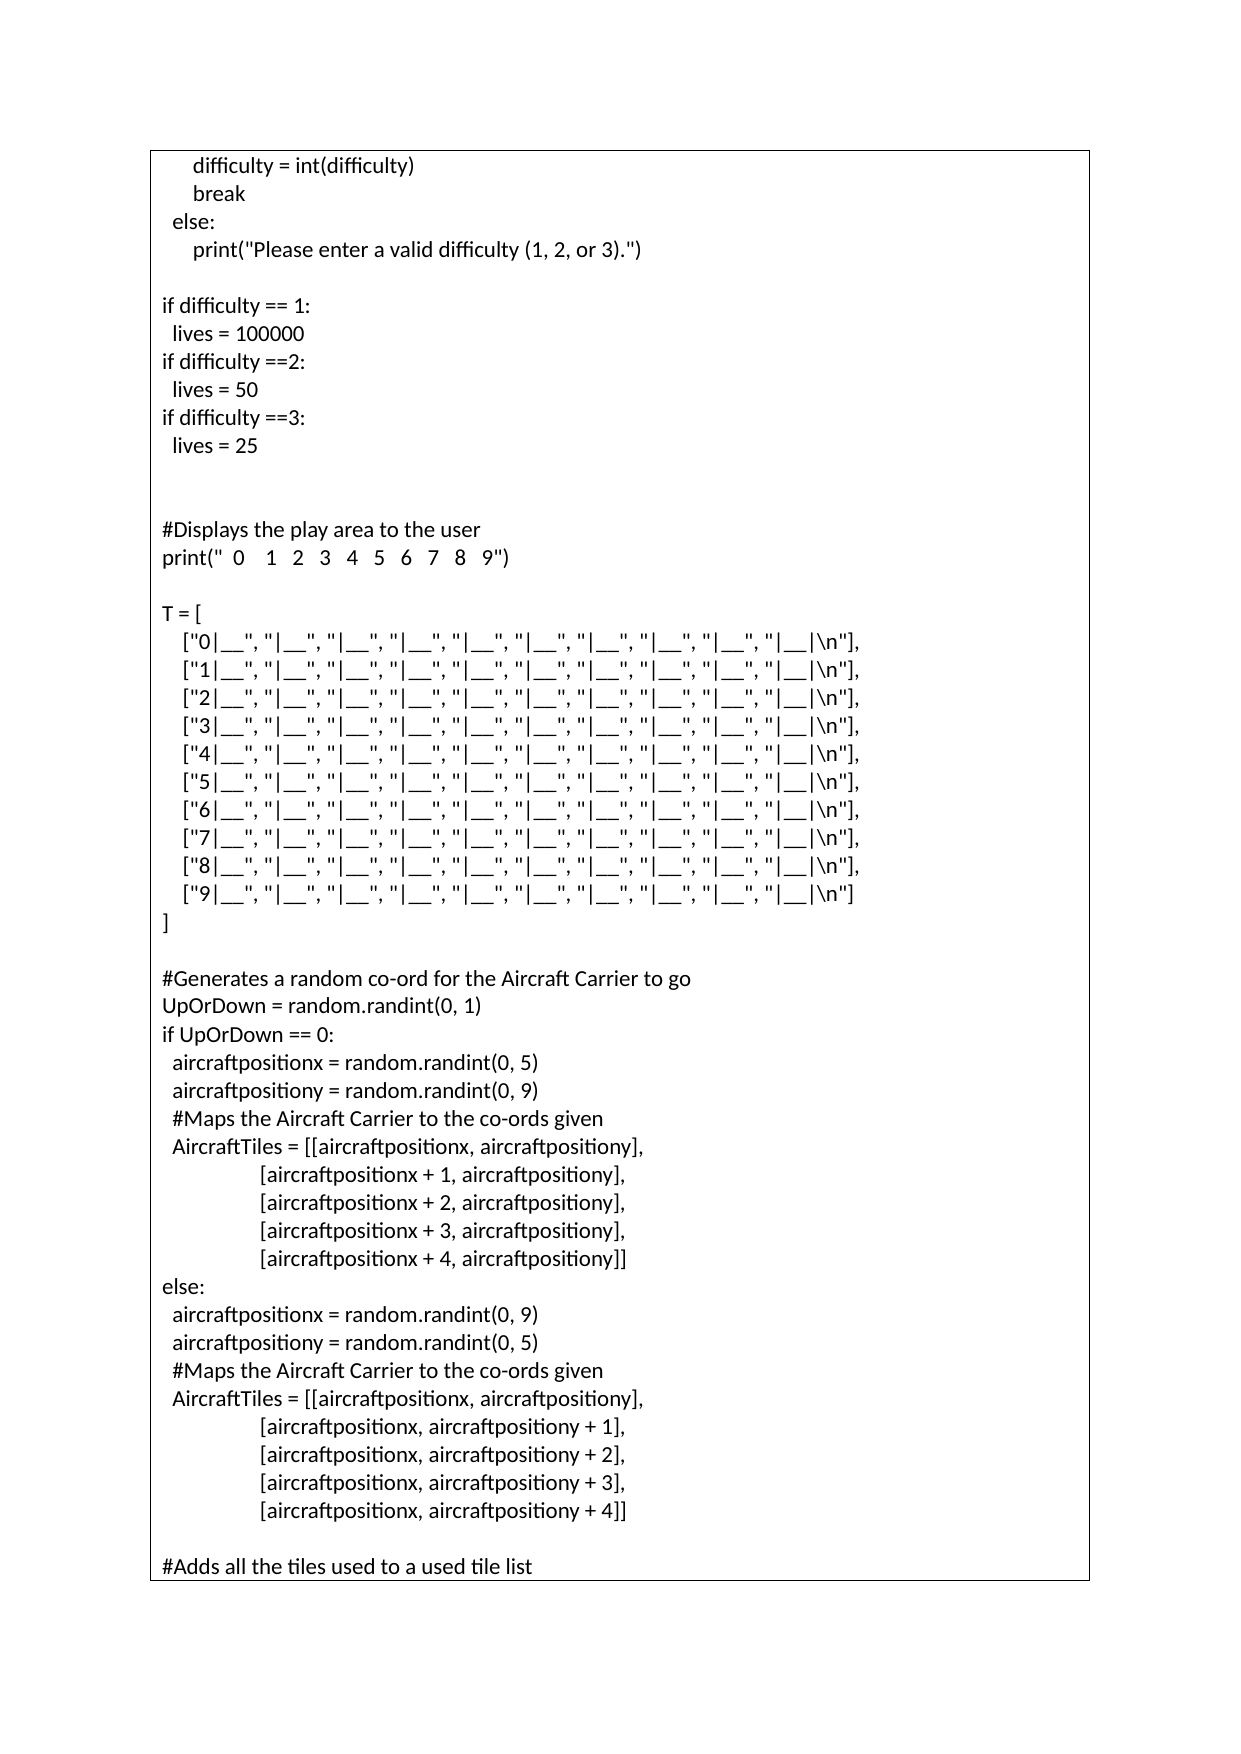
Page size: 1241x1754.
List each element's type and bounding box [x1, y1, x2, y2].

table_header [151, 151, 1089, 1580]
